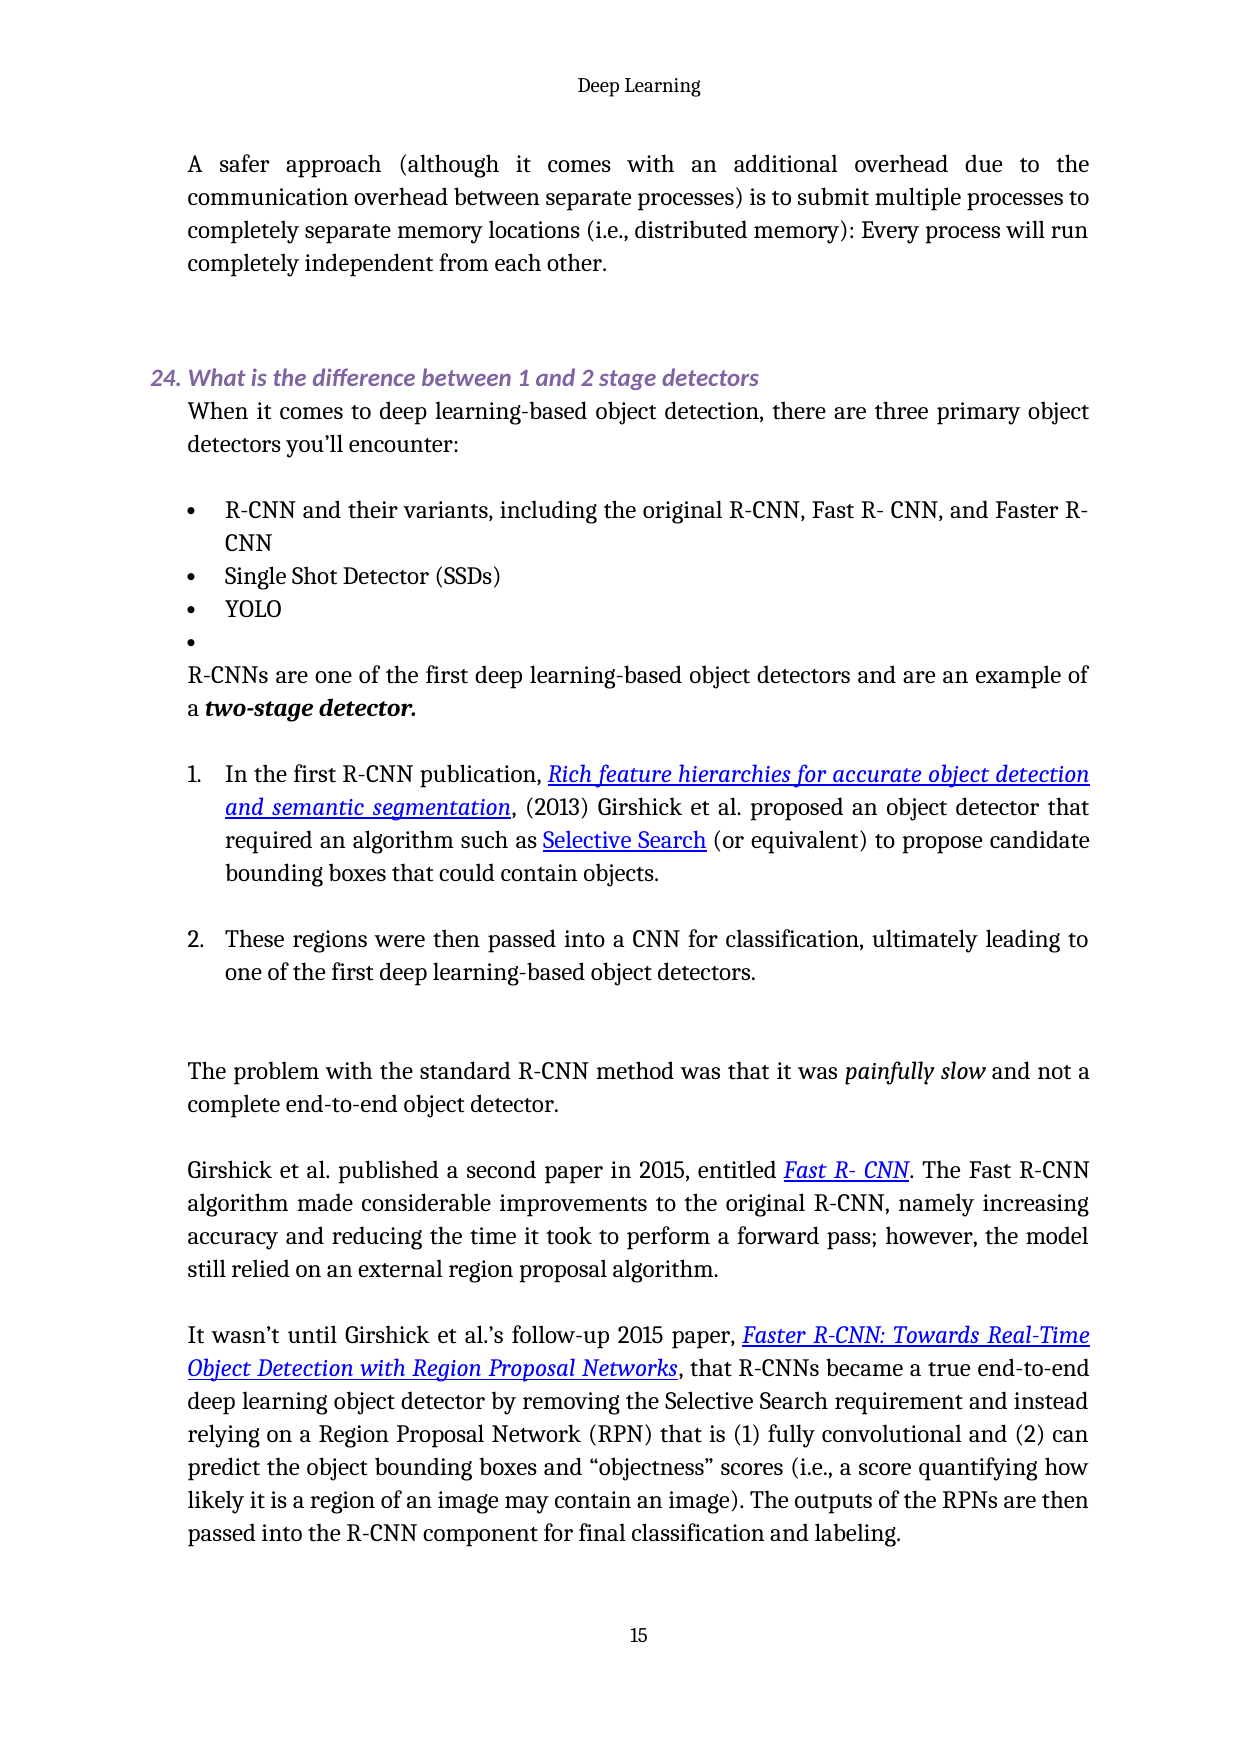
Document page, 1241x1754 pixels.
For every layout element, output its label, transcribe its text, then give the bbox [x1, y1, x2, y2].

list Single Shot Detector (SSDs) [187, 562, 1090, 591]
text A safer approach (although it comes with an additional overhead due to the communication overhead between separate processes) is to submit multiple processes to completely separate memory locations (i.e., distributed memory): Every process will run completely independent from each other. [187, 150, 1090, 278]
text When it comes to deep learning-based object detection, there are three primary object detectors you’ll encounter: [187, 397, 1090, 458]
list R-CNN and their variants, including the original R-CNN, Fast R- CNN, and Faster R-CNN [187, 496, 1090, 557]
text The problem with the standard R-CNN method was that it was painfully slow and not a complete end-to-end object detector. [187, 1057, 1090, 1119]
subtitle What is the difference between 1 and 2 stage detectors [150, 362, 1090, 392]
text Girshick et al. published a second paper in 2015, entitled Fast R- CNN. The Fast R-CNN algorithm made considerable improvements to the original R-CNN, namely increasing accuracy and reducing the time it took to perform a forward pass; however, the model still relied on an external region proposal algorithm. [187, 1156, 1090, 1284]
list In the first R-CNN publication, Rich feature hierarchies for accurate object detection and semantic segmentation, (2013) Girshick et al. proposed an object detector that required an algorithm such as Selective Search (or equivalent) to propose candidate bounding boxes that could contain objects. [187, 760, 1090, 888]
text It wasn’t until Girshick et al.’s follow-up 2015 paper, Faster R-CNN: Towards Real-Time Object Detection with Region Proposal Networks, that R-CNNs became a true end-to-end deep learning object detector by removing the Selective Search requirement and instead relying on a Region Proposal Network (RPN) that is (1) fully convolutional and (2) can predict the object bounding boxes and “objectness” scores (i.e., a score quantifying how likely it is a region of an image may contain an image). The outputs of the RPNs are then passed into the R-CNN component for final classification and labeling. [187, 1321, 1090, 1548]
list These regions were then passed into a CNN for classification, ultimately leading to one of the first deep learning-based object detectors. [187, 925, 1090, 987]
list YOLO [187, 595, 1090, 623]
text R-CNNs are one of the first deep learning-based object detectors and are an example of a two-stage detector. [187, 661, 1090, 723]
